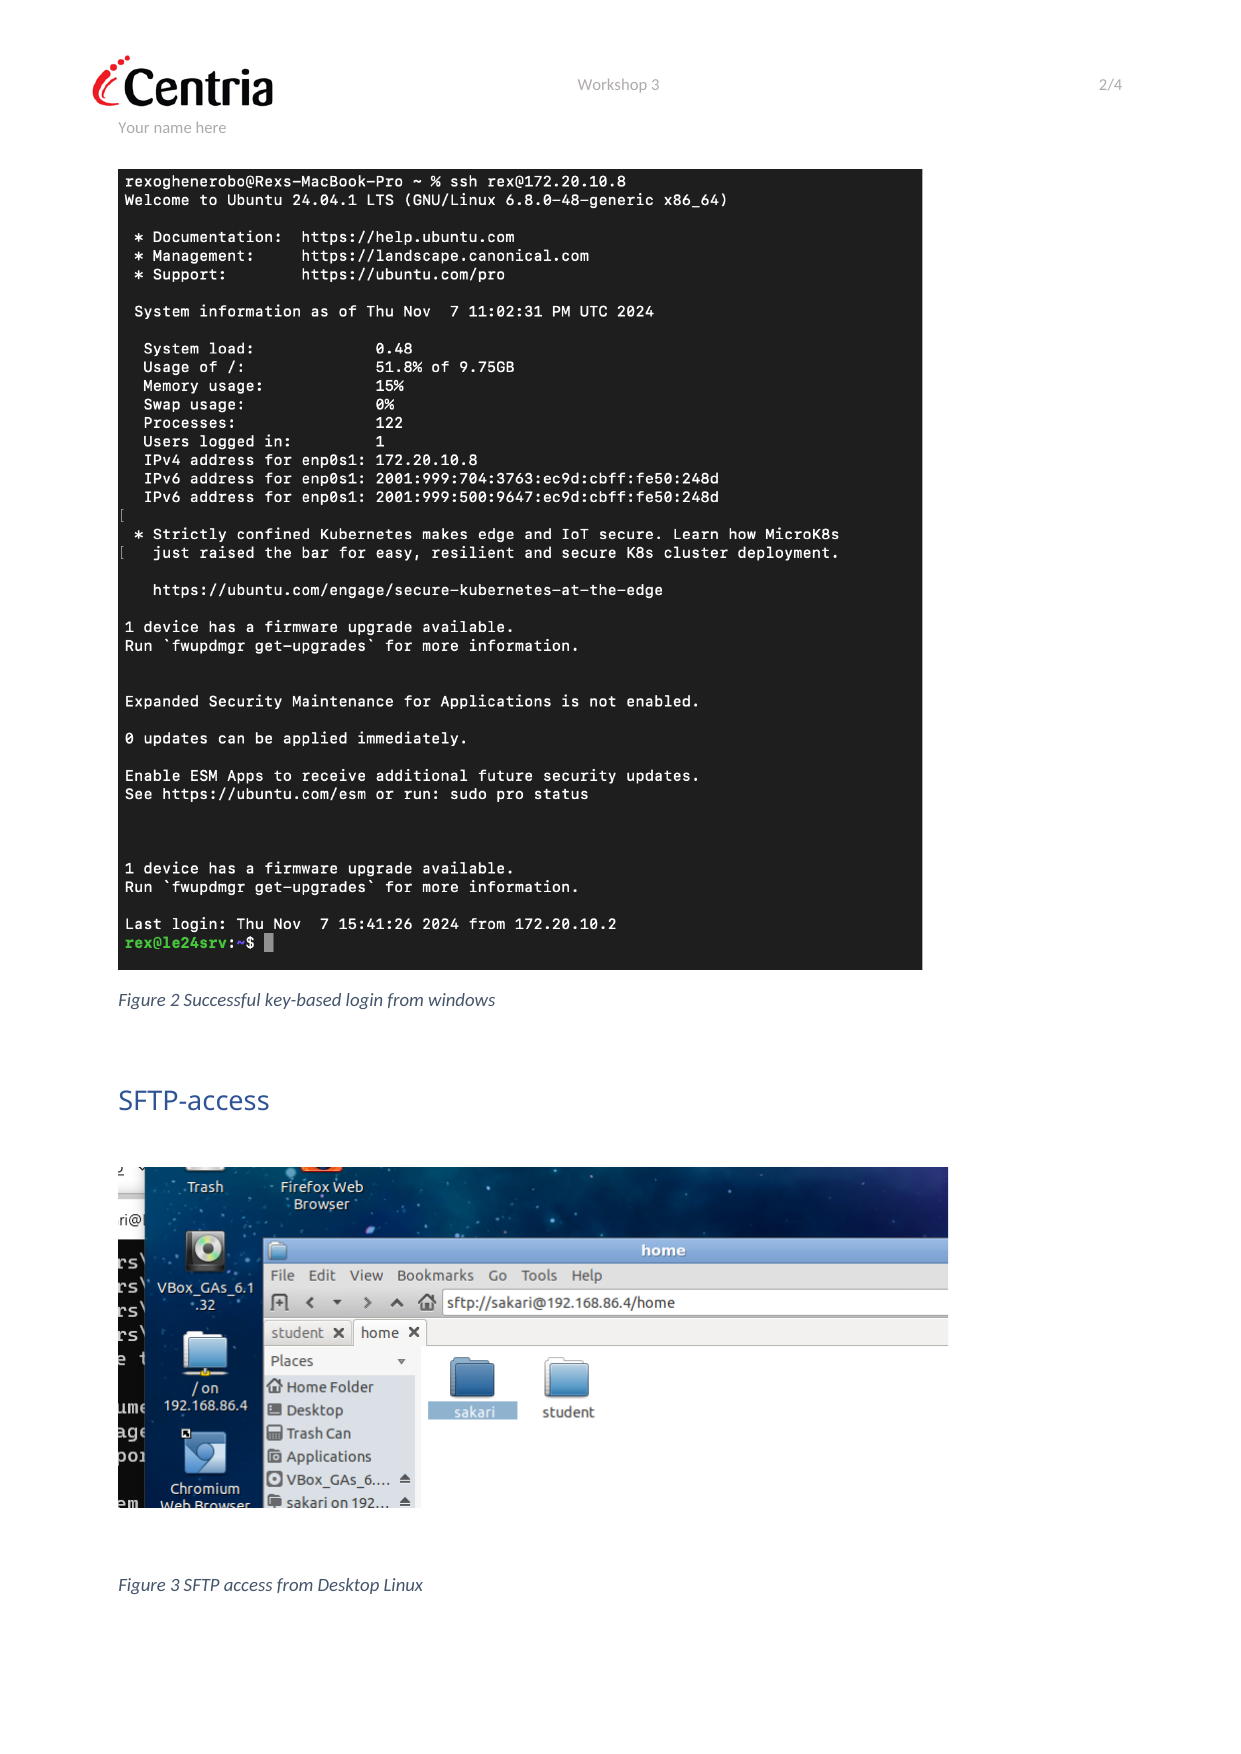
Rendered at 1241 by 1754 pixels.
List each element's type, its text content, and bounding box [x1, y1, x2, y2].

picture [118, 1167, 949, 1508]
picture [92, 50, 274, 107]
subtitle SFTP-access [118, 1081, 1122, 1118]
picture [118, 169, 923, 970]
text Figure 2 Successful key-based login from windows [118, 988, 1122, 1011]
text Figure 3 SFTP access from Desktop Linux [118, 1573, 1122, 1596]
picture [286, 1167, 296, 1179]
